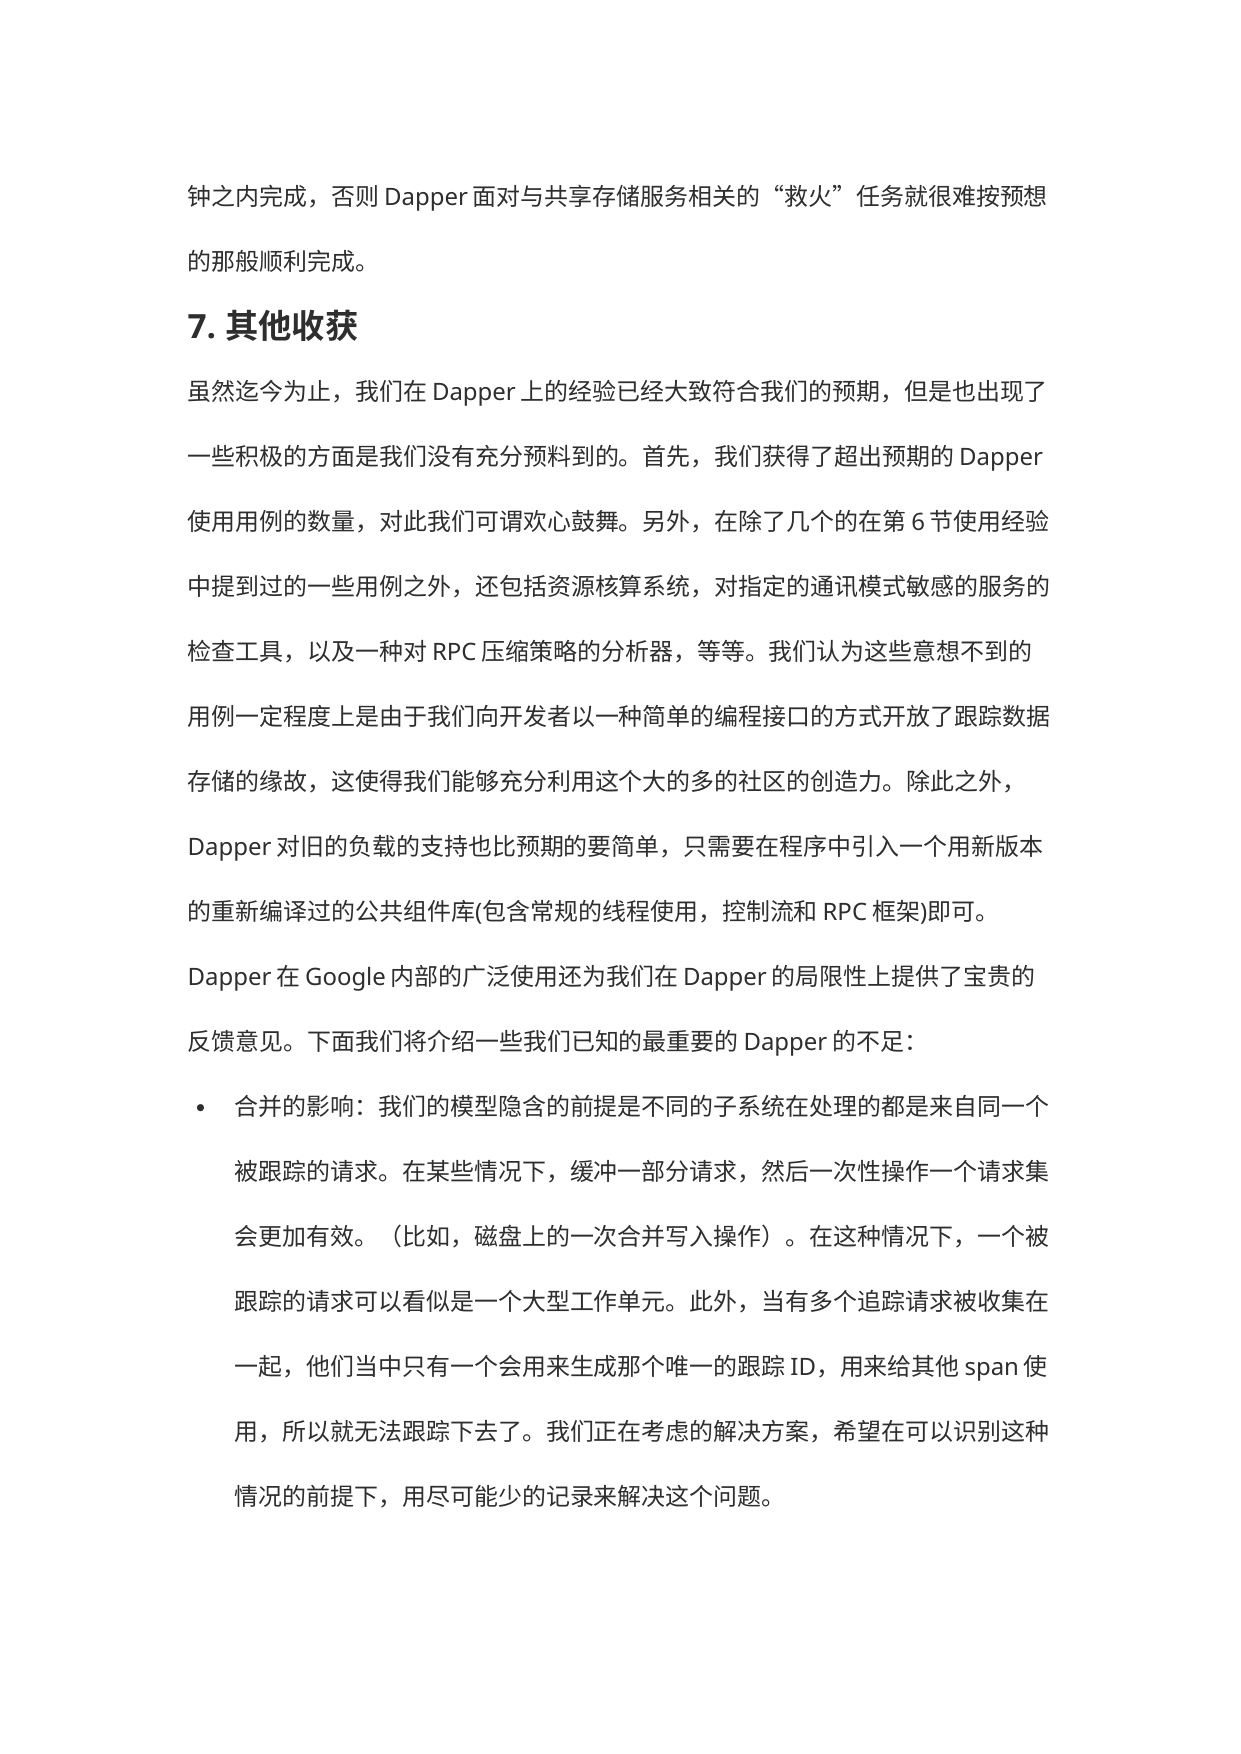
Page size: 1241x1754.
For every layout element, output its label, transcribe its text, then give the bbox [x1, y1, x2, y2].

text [187, 162, 1053, 292]
text 虽然迄今为止，我们在Dapper上的经验已经大致符合我们的预期，但是也出现了一些积极的方面是我们没有充分预料到的。首先，我们获得了超出预期的Dapper使用用例的数量，对此我们可谓欢心鼓舞。另外，在除了几个的在第6节使用经验中提到过的一些用例之外，还包括资源核算系统，对指定的通讯模式敏感的服务的检查工具，以及一种对RPC压缩策略的分析器，等等。我们认为这些意想不到的用例一定程度上是由于我们向开发者以一种简单的编程接口的方式开放了跟踪数据存储的缘故，这使得我们能够充分利用这个大的多的社区的创造力。除此之外，Dapper对旧的负载的支持也比预期的要简单，只需要在程序中引入一个用新版本的重新编译过的公共组件库(包含常规的线程使用，控制流和RPC框架)即可。 [187, 357, 1053, 942]
text Dapper在Google内部的广泛使用还为我们在Dapper的局限性上提供了宝贵的反馈意见。下面我们将介绍一些我们已知的最重要的Dapper的不足： [187, 942, 1053, 1072]
subtitle 7. 其他收获 [187, 292, 1053, 357]
list 合并的影响：我们的模型隐含的前提是不同的子系统在处理的都是来自同一个被跟踪的请求。在某些情况下，缓冲一部分请求，然后一次性操作一个请求集会更加有效。（比如，磁盘上的一次合并写入操作）。在这种情况下，一个被跟踪的请求可以看似是一个大型工作单元。此外，当有多个追踪请求被收集在一起，他们当中只有一个会用来生成那个唯一的跟踪ID，用来给其他span使用，所以就无法跟踪下去了。我们正在考虑的解决方案，希望在可以识别这种情况的前提下，用尽可能少的记录来解决这个问题。 [197, 1072, 1053, 1527]
